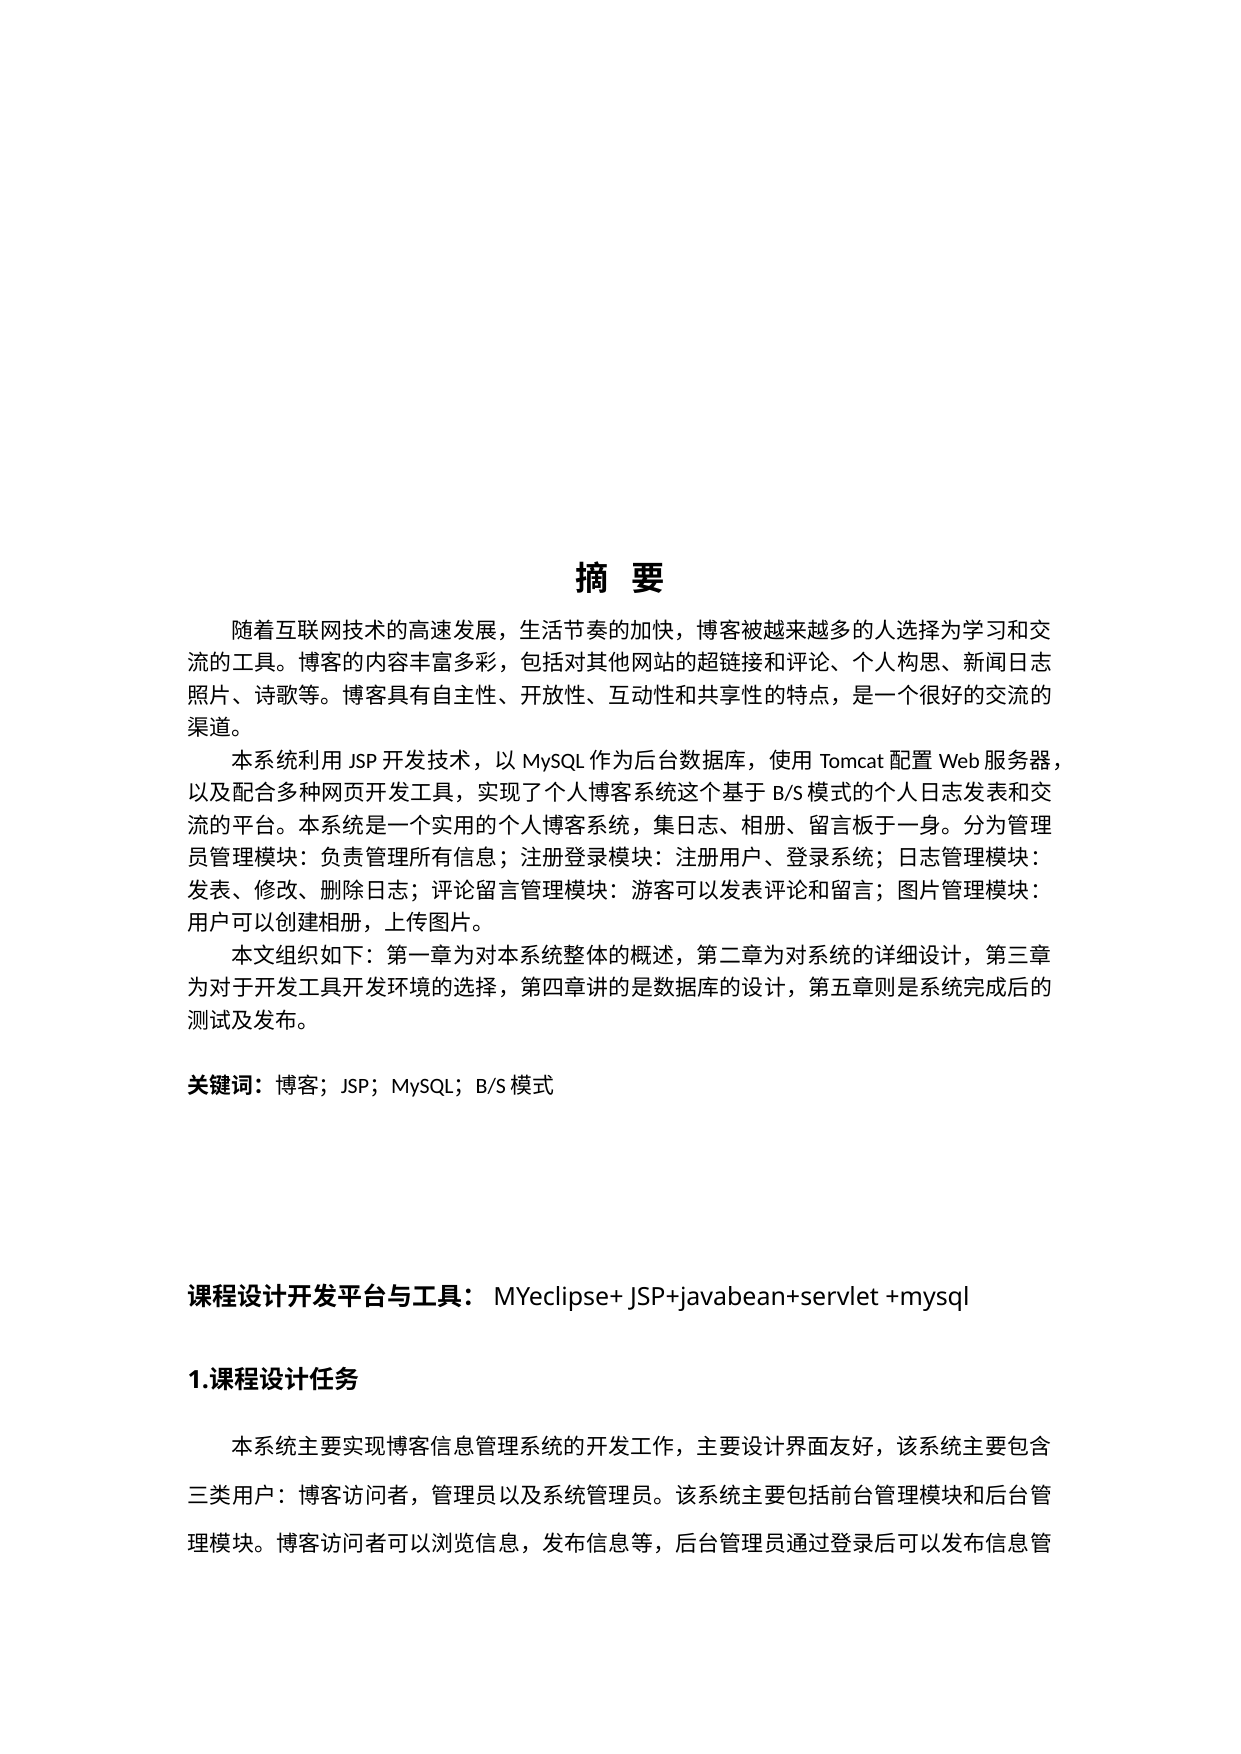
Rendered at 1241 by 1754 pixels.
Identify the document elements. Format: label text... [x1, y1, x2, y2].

text 本文组织如下：第一章为对本系统整体的概述，第二章为对系统的详细设计，第三章为对于开发工具开发环境的选择，第四章讲的是数据库的设计，第五章则是系统完成后的测试及发布。 [187, 937, 1053, 1035]
text 本系统利用JSP开发技术，以MySQL作为后台数据库，使用Tomcat配置Web服务器，以及配合多种网页开发工具，实现了个人博客系统这个基于B/S模式的个人日志发表和交流的平台。本系统是一个实用的个人博客系统，集日志、相册、留言板于一身。分为管理员管理模块：负责管理所有信息；注册登录模块：注册用户、登录系统；日志管理模块：发表、修改、删除日志；评论留言管理模块：游客可以发表评论和留言；图片管理模块：用户可以创建相册，上传图片。 [187, 742, 1053, 937]
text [187, 1428, 1053, 1558]
text 1.课程设计任务 [187, 1345, 1053, 1410]
text 课程设计开发平台与工具： MYeclipse+ JSP+javabean+servlet +mysql [187, 1262, 1053, 1327]
text 随着互联网技术的高速发展，生活节奏的加快，博客被越来越多的人选择为学习和交流的工具。博客的内容丰富多彩，包括对其他网站的超链接和评论、个人构思、新闻日志、照片、诗歌等。博客具有自主性、开放性、互动性和共享性的特点，是一个很好的交流的渠道。 [187, 612, 1053, 742]
text 摘 要 [187, 552, 1053, 600]
text 关键词：博客；JSP；MySQL；B/S模式 [187, 1067, 1053, 1100]
